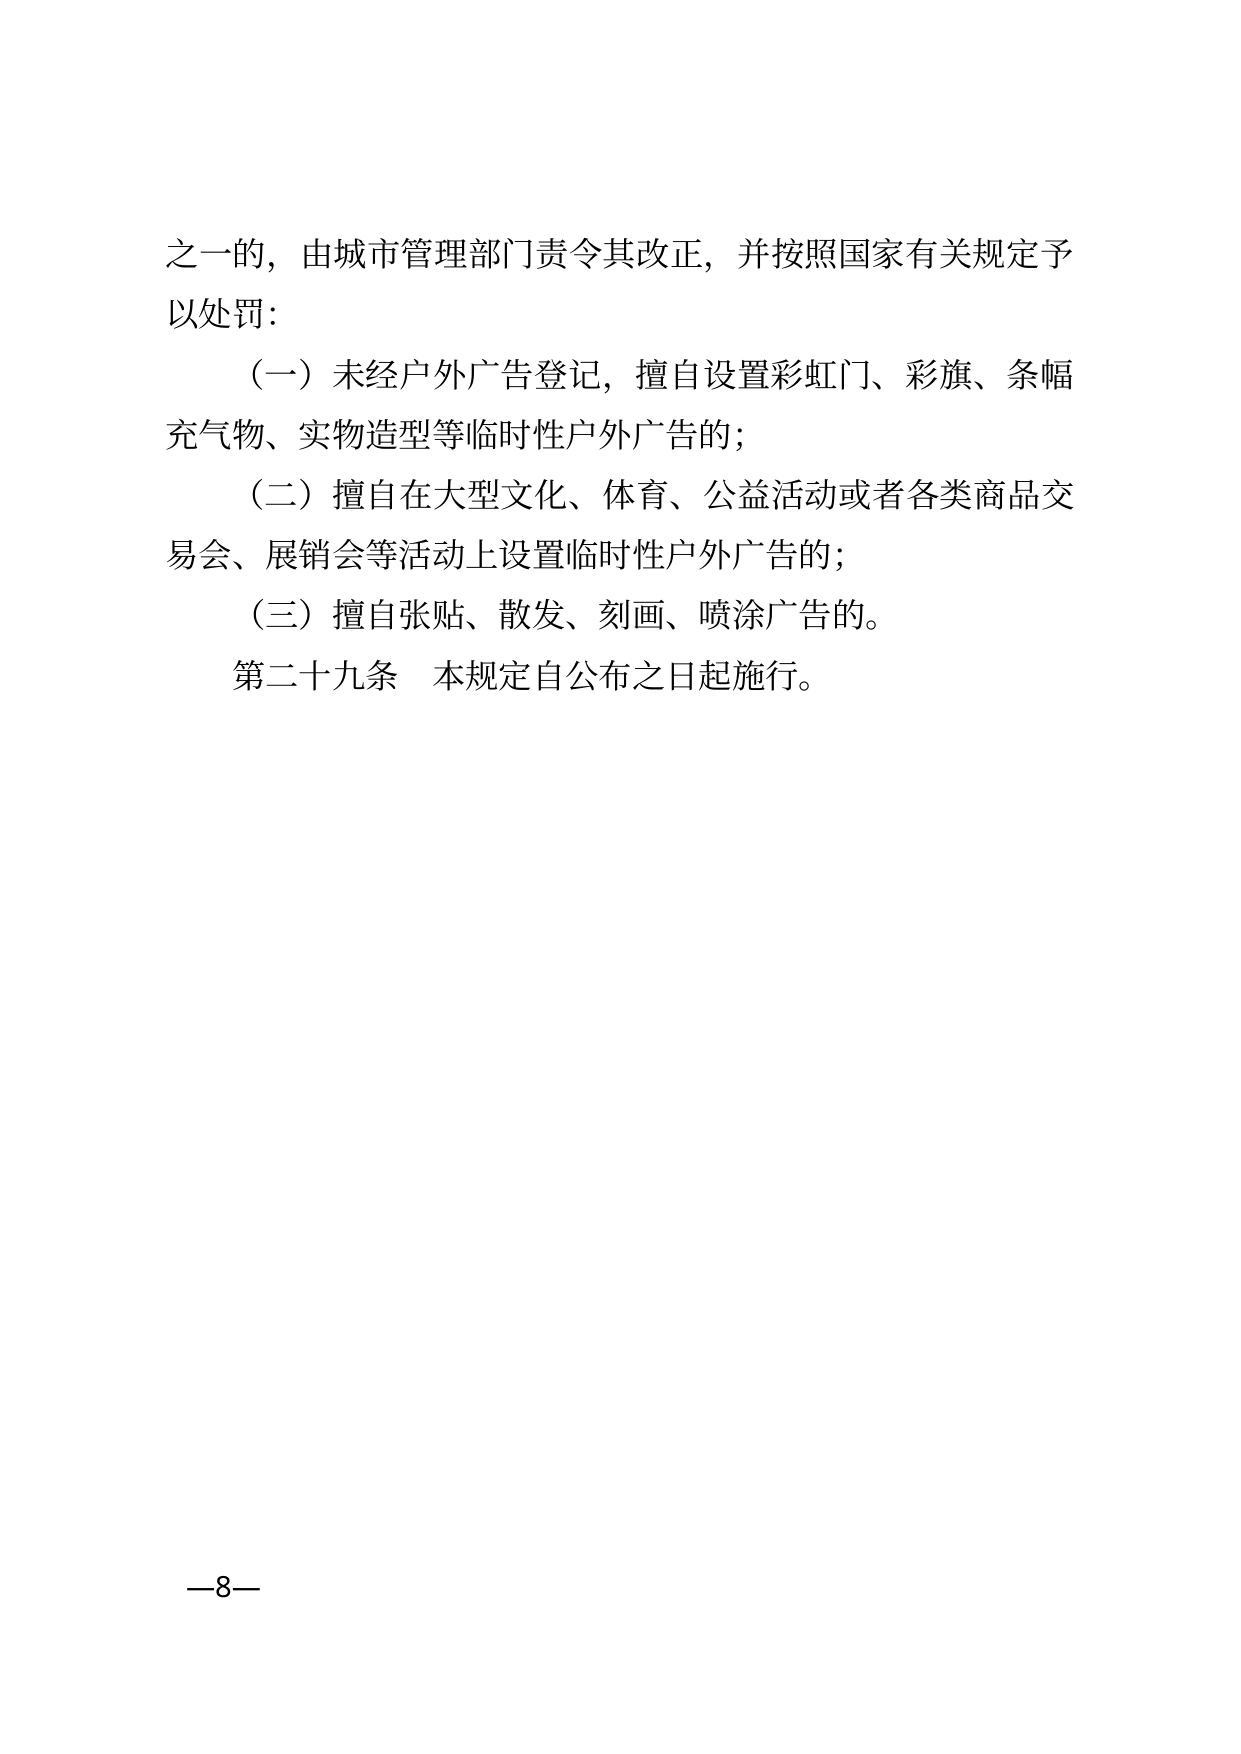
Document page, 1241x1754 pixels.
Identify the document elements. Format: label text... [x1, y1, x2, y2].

text 第二十九条 本规定自公布之日起施行。 [165, 640, 1075, 700]
text （一）未经户外广告登记，擅自设置彩虹门、彩旗、条幅、充气物、实物造型等临时性户外广告的； [165, 339, 1075, 459]
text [165, 218, 1075, 339]
text （二）擅自在大型文化、体育、公益活动或者各类商品交易会、展销会等活动上设置临时性户外广告的； [165, 459, 1075, 580]
text （三）擅自张贴、散发、刻画、喷涂广告的。 [165, 580, 1075, 640]
